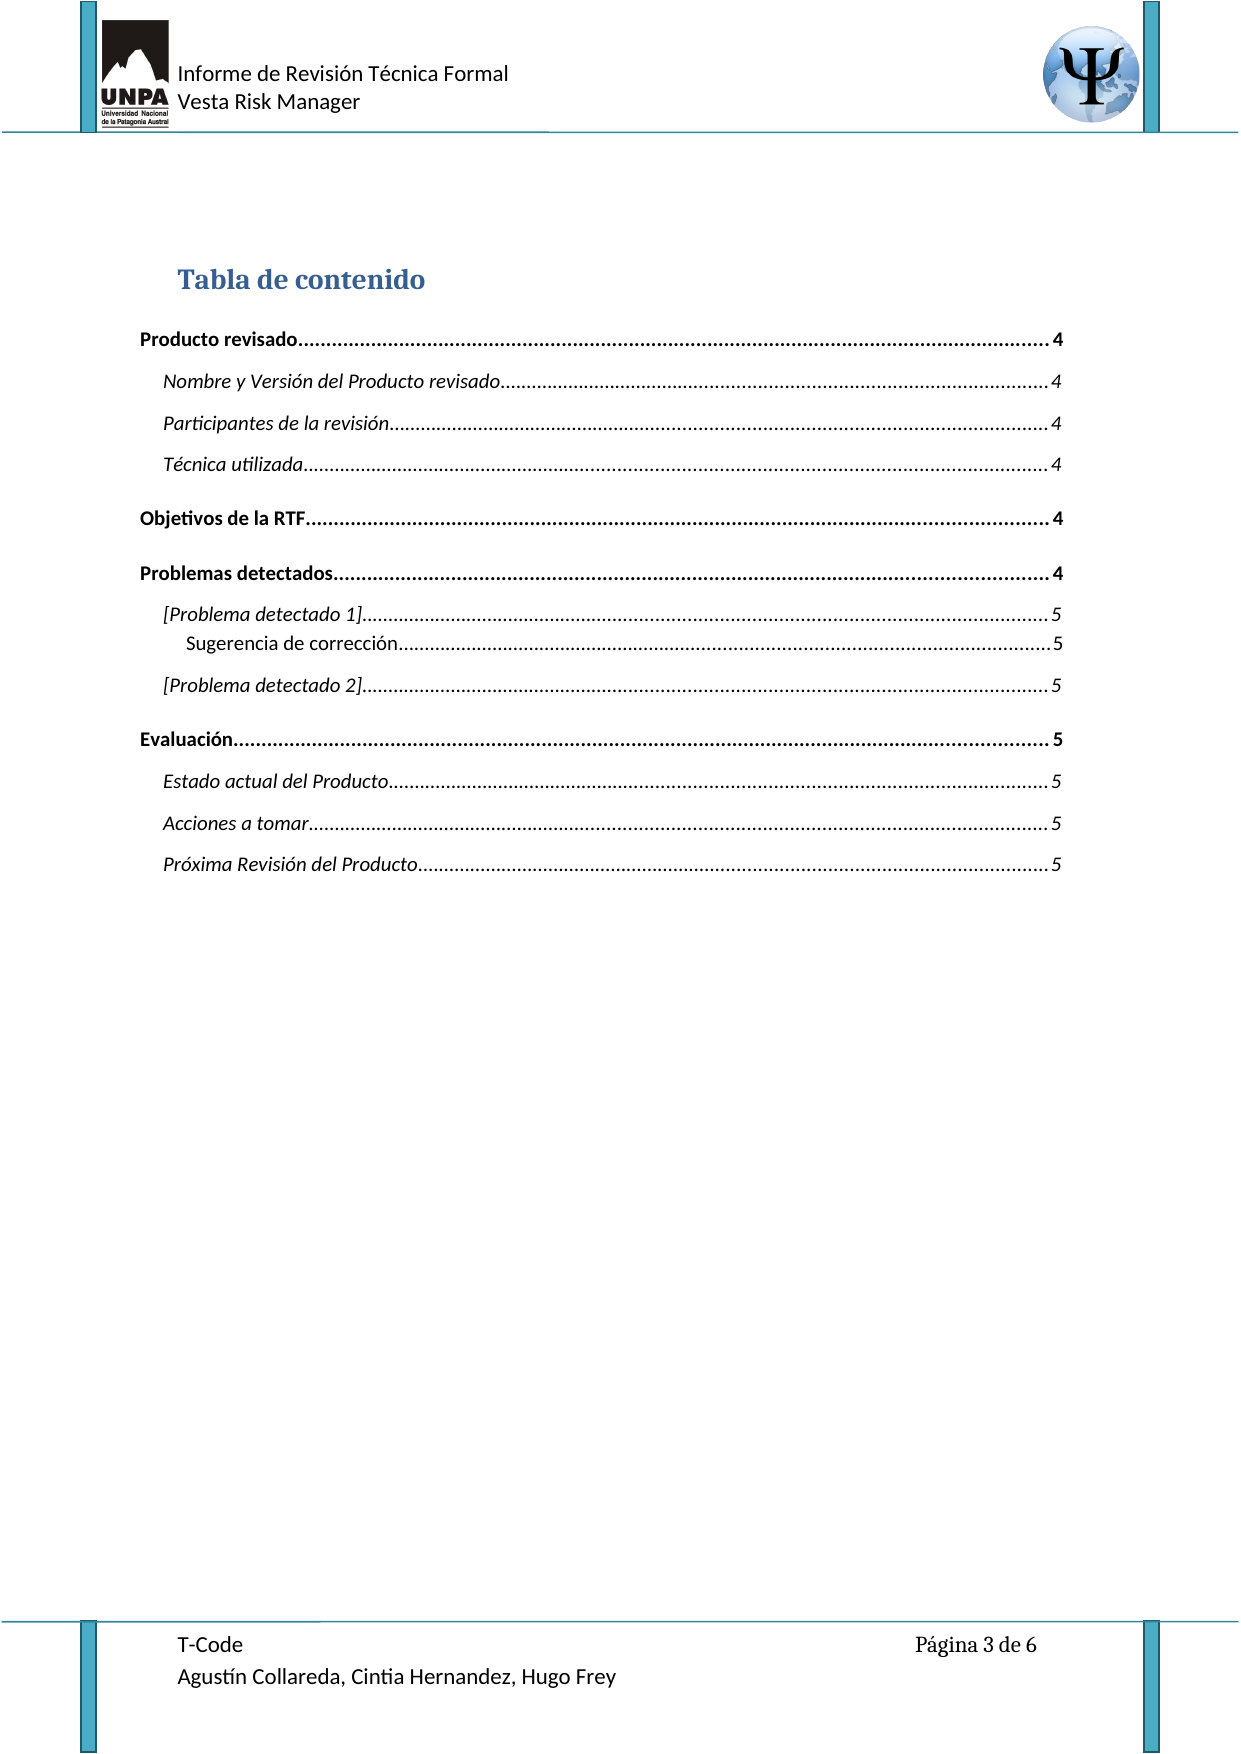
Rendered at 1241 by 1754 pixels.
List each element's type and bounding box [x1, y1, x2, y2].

picture [100, 18, 170, 129]
picture [1036, 19, 1146, 129]
